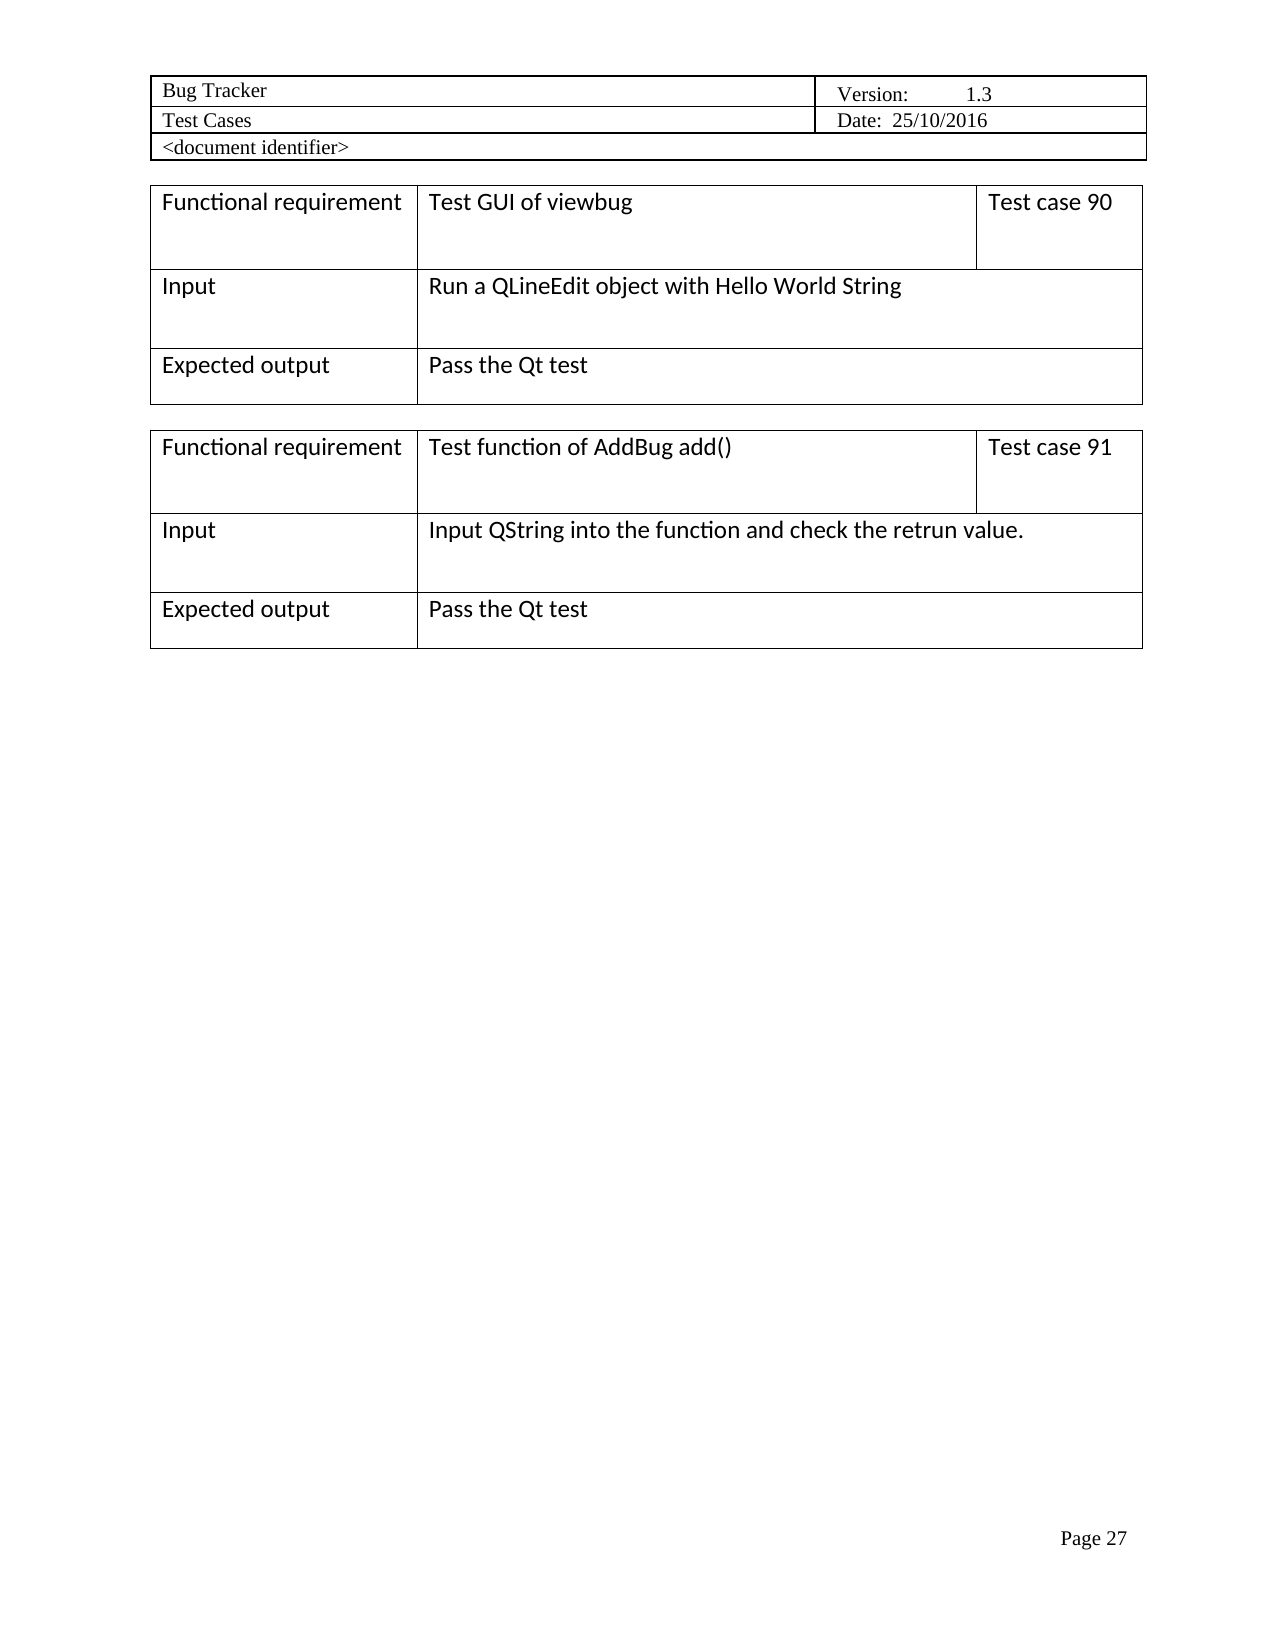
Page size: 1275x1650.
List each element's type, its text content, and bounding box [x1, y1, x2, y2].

table_header Functional requirement [151, 186, 417, 269]
table_header Test case 91 [977, 431, 1142, 513]
table_cell Expected output [151, 593, 417, 648]
table_cell Input [151, 514, 417, 592]
table_header Test GUI of viewbug [418, 186, 976, 269]
table_cell Input QString into the function and check the retrun value. [418, 514, 1142, 592]
table_header Test function of AddBug add() [418, 431, 976, 513]
table_header Functional requirement [151, 431, 417, 513]
table_cell Input [151, 270, 417, 348]
table_cell Pass the Qt test [418, 593, 1142, 648]
table_cell Pass the Qt test [418, 349, 1142, 403]
table_cell Expected output [151, 349, 417, 403]
table_header Test case 90 [977, 186, 1142, 269]
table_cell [418, 270, 1142, 348]
